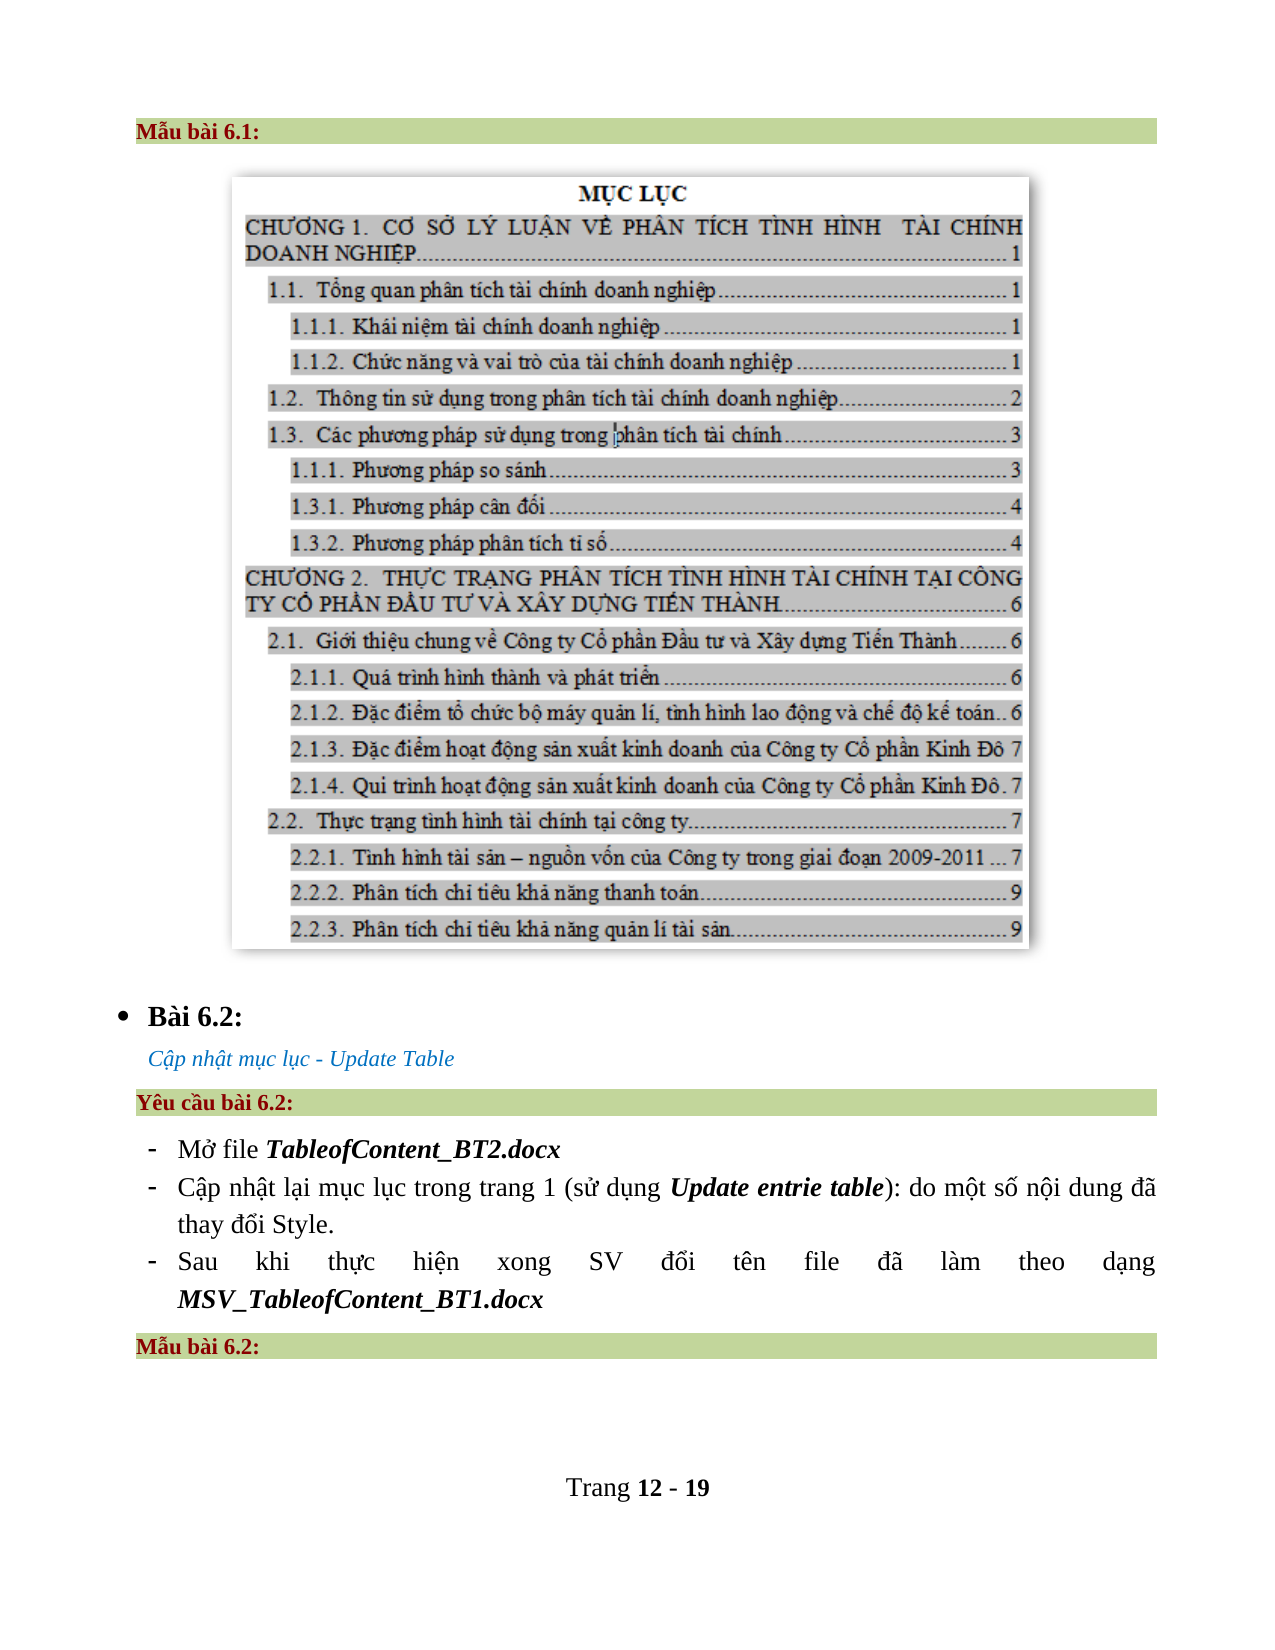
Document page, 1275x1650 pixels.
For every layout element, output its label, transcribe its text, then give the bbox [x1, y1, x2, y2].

text Mẫu bài 6.2: [136, 1333, 1157, 1359]
text Bài 6.2: [118, 999, 1157, 1032]
list Mở file TableofContent_BT2.docx [148, 1133, 1157, 1164]
list Sau khi thực hiện xong SV đổi tên file đã làm theo dạng MSV_TableofContent_BT1.docx [148, 1246, 1157, 1314]
text Mẫu bài 6.1: [136, 118, 1157, 144]
list Cập nhật lại mục lục trong trang 1 (sử dụng Update entrie table): do một số nội dung đã thay đổi Style. [148, 1171, 1157, 1239]
text Yêu cầu bài 6.2: [136, 1089, 1157, 1116]
text Cập nhật mục lục - Update Table [148, 1045, 1127, 1072]
picture [232, 177, 1029, 949]
